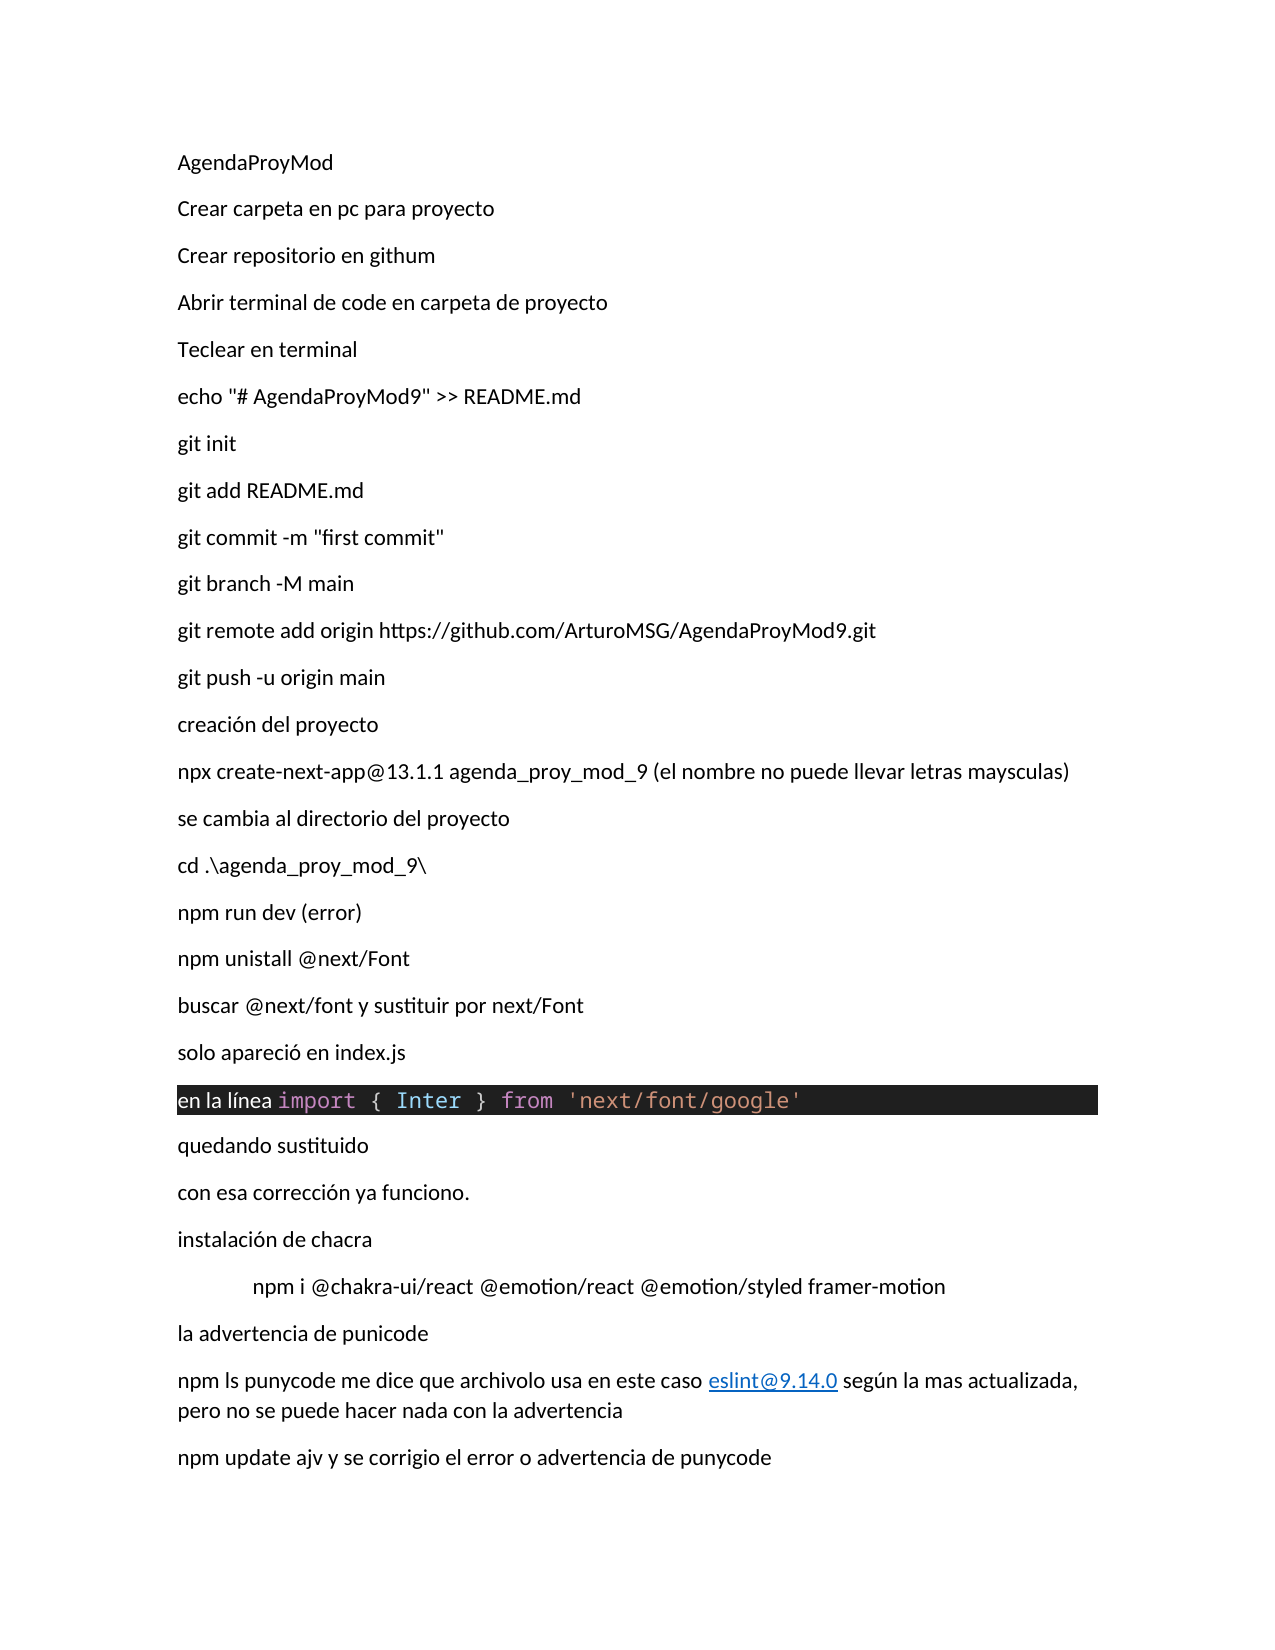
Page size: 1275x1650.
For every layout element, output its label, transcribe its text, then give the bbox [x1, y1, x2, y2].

text git remote add origin https://github.com/ArturoMSG/AgendaProyMod9.git [177, 616, 1098, 644]
text Abrir terminal de code en carpeta de proyecto [177, 288, 1098, 316]
text se cambia al directorio del proyecto [177, 804, 1098, 832]
text creación del proyecto [177, 710, 1098, 738]
text instalación de chacra [177, 1225, 1098, 1253]
text Crear repositorio en githum [177, 241, 1098, 269]
text git commit -m "first commit" [177, 523, 1098, 551]
text Crear carpeta en pc para proyecto [177, 194, 1098, 222]
text Teclear en terminal [177, 335, 1098, 363]
text AgendaProyMod [177, 148, 1098, 176]
text la advertencia de punicode [177, 1319, 1098, 1347]
text buscar @next/font y sustituir por next/Font [177, 991, 1098, 1019]
text en la línea import { Inter } from 'next/font/google' [177, 1085, 1098, 1115]
text npm update ajv y se corrigio el error o advertencia de punycode [177, 1443, 1098, 1471]
text npm run dev (error) [177, 898, 1098, 926]
text con esa corrección ya funciono. [177, 1178, 1098, 1206]
text npx create-next-app@13.1.1 agenda_proy_mod_9 (el nombre no puede llevar letras maysculas) [177, 757, 1098, 785]
text git init [177, 429, 1098, 457]
list npm i @chakra-ui/react @emotion/react @emotion/styled framer-motion [252, 1272, 1098, 1300]
text git branch -M main [177, 569, 1098, 597]
text solo apareció en index.js [177, 1038, 1098, 1066]
text cd .\agenda_proy_mod_9\ [177, 851, 1098, 879]
text git add README.md [177, 476, 1098, 504]
text quedando sustituido [177, 1132, 1098, 1159]
text echo "# AgendaProyMod9" >> README.md [177, 382, 1098, 410]
text git push -u origin main [177, 663, 1098, 691]
text npm ls punycode me dice que archivolo usa en este caso eslint@9.14.0 según la mas actualizada, pero no se puede hacer nada con la advertencia [177, 1366, 1098, 1424]
text npm unistall @next/Font [177, 944, 1098, 972]
